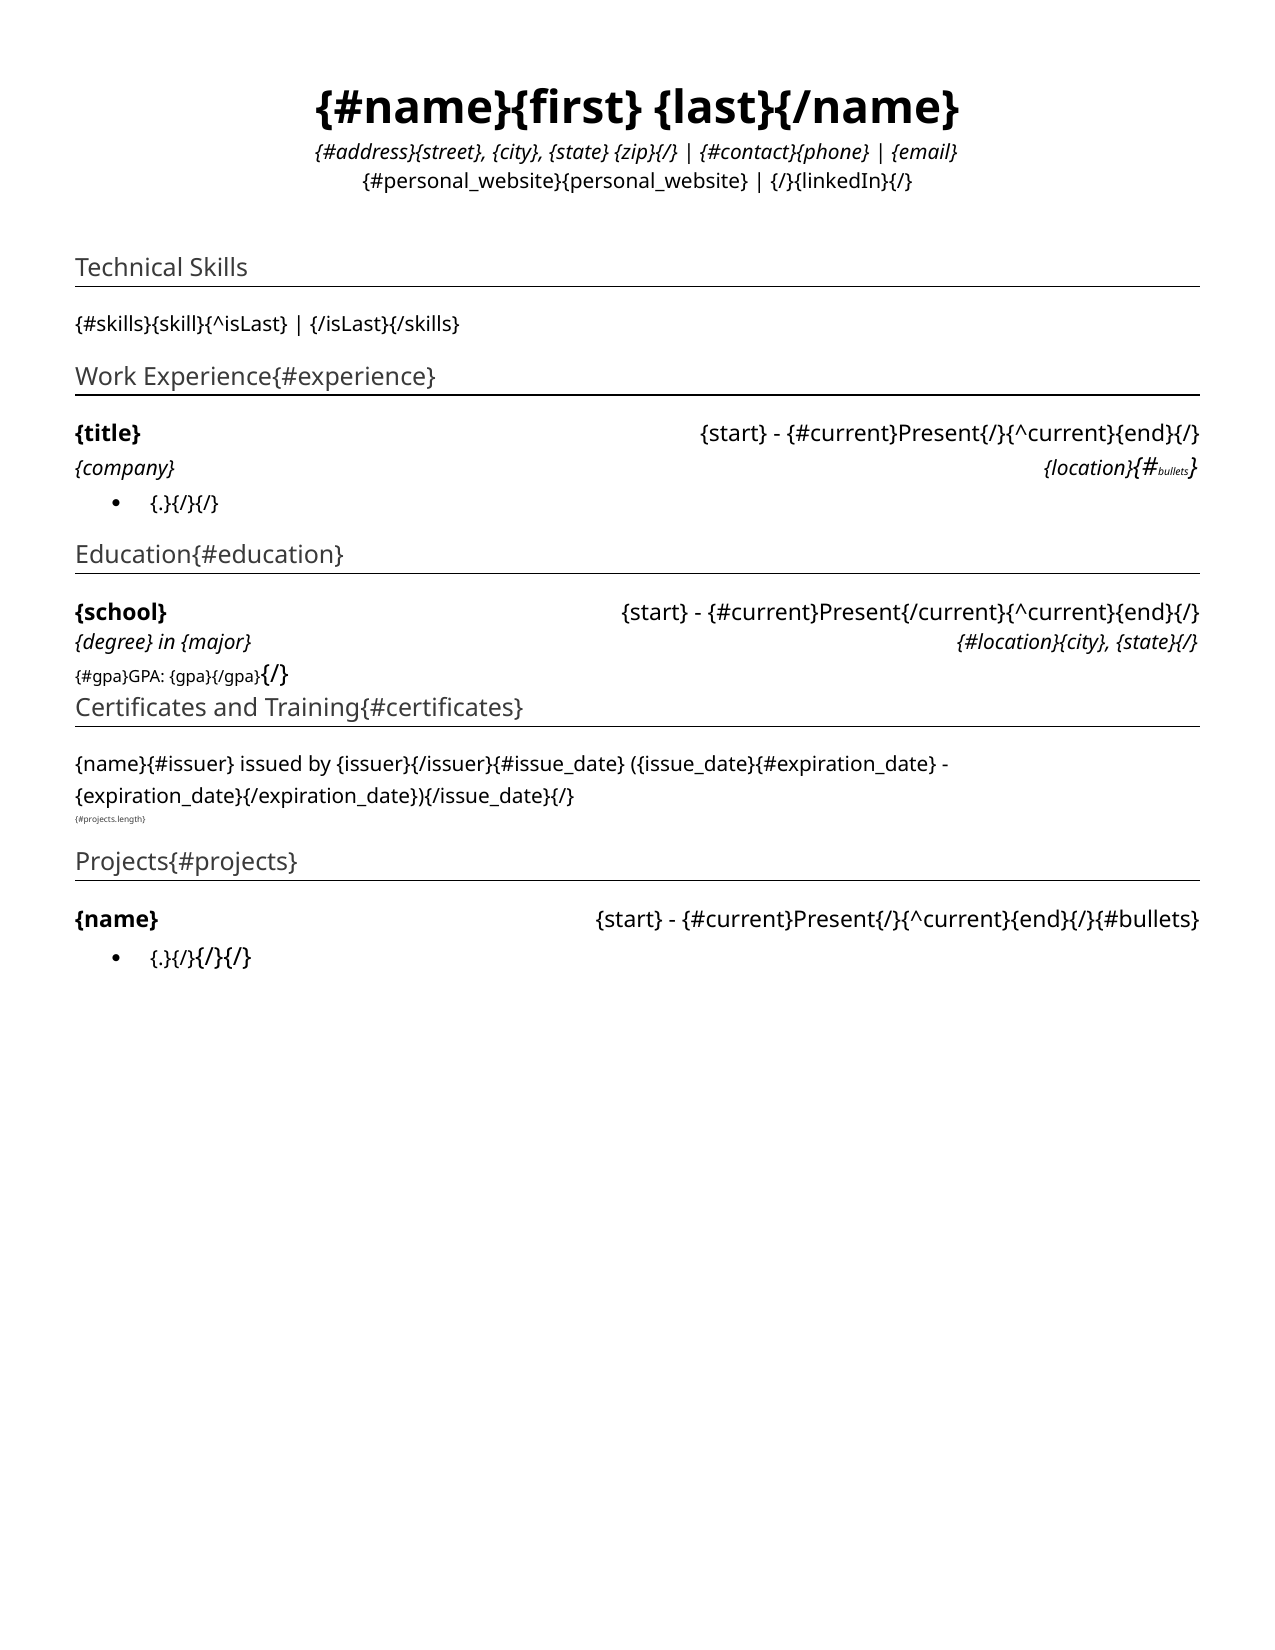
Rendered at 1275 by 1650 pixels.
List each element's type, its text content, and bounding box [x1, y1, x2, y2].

text {#name}{first} {last}{/name} [75, 75, 1200, 137]
text Education{#education} [75, 537, 1200, 573]
text {school} {start} - {#current}Present{/current}{^current}{end}{/} [75, 596, 1200, 627]
text {company} {location}{#bullets} [75, 448, 1200, 483]
text Work Experience{#experience} [75, 358, 1200, 394]
text {degree} in {major} {#location}{city}, {state}{/} [75, 627, 1200, 656]
text Certificates and Training{#certificates} [75, 690, 1200, 726]
text {name}{#issuer} issued by {issuer}{/issuer}{#issue_date} ({issue_date}{#expiration_date} - {expiration_date}{/expiration_date}){/issue_date}{/} [75, 749, 1200, 810]
text {#skills}{skill}{^isLast} | {/isLast}{/skills} [75, 309, 1200, 337]
text {#address}{street}, {city}, {state} {zip}{/} | {#contact}{phone} | {email} [75, 137, 1200, 166]
text Projects{#projects} [75, 843, 1200, 880]
text {name} {start} - {#current}Present{/}{^current}{end}{/}{#bullets} [75, 902, 1200, 934]
text {title} {start} - {#current}Present{/}{^current}{end}{/} [75, 417, 1200, 448]
text {#personal_website}{personal_website} | {/}{linkedIn}{/} [75, 166, 1200, 194]
list {.}{/}{/}{/} [112, 938, 1200, 972]
text Technical Skills [75, 250, 1200, 286]
list {.}{/}{/} [112, 488, 1200, 516]
text {#gpa}GPA: {gpa}{/gpa}{/} [75, 656, 1200, 690]
